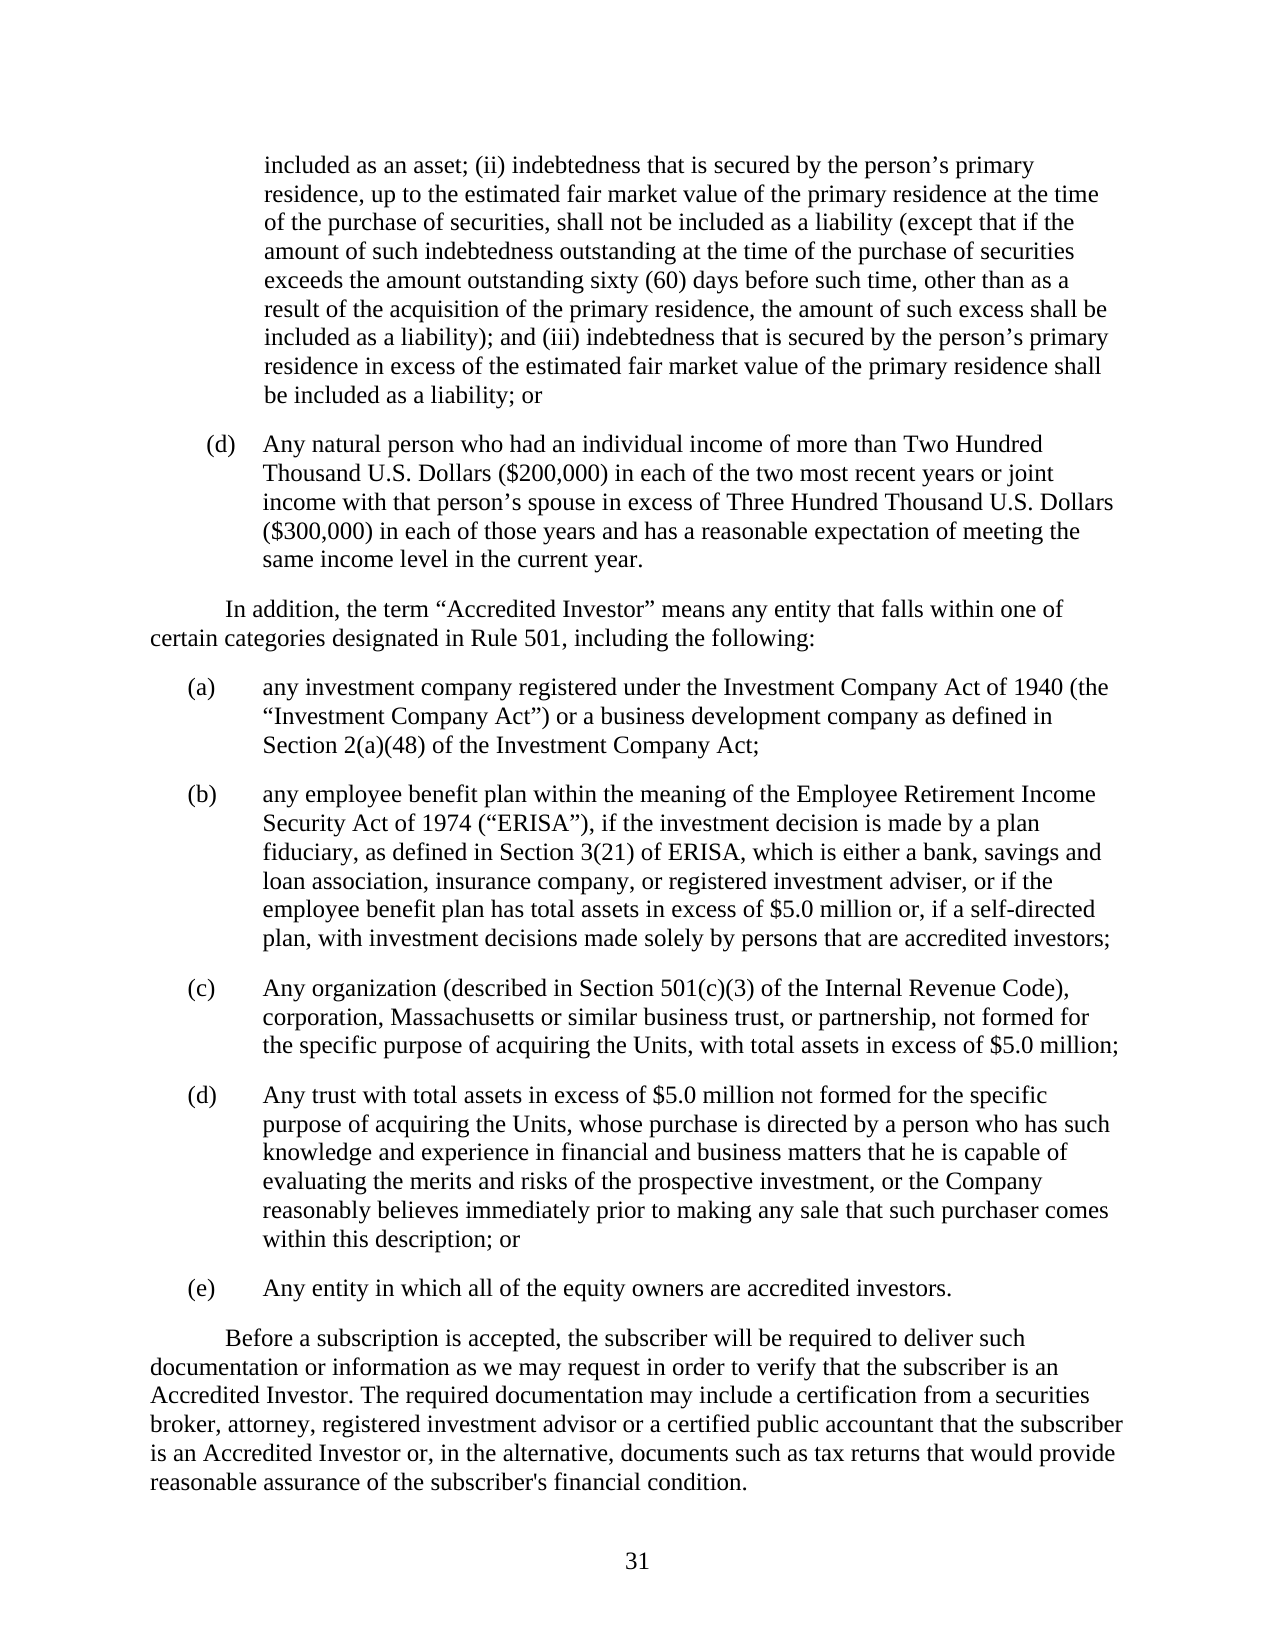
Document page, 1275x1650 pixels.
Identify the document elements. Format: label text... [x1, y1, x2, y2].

list Any entity in which all of the equity owners are accredited investors. [187, 1273, 1125, 1302]
list any employee benefit plan within the meaning of the Employee Retirement Income Security Act of 1974 (“ERISA”), if the investment decision is made by a plan fiduciary, as defined in Section 3(21) of ERISA, which is either a bank, savings and loan association, insurance company, or registered investment adviser, or if the employee benefit plan has total assets in excess of $5.0 million or, if a self-directed plan, with investment decisions made solely by persons that are accredited investors; [187, 779, 1125, 952]
text In addition, the term “Accredited Investor” means any entity that falls within one of certain categories designated in Rule 501, including the following: [150, 594, 1125, 652]
list Any natural person who had an individual income of more than Two Hundred Thousand U.S. Dollars ($200,000) in each of the two most recent years or joint income with that person’s spouse in excess of Three Hundred Thousand U.S. Dollars ($300,000) in each of those years and has a reasonable expectation of meeting the same income level in the current year. [206, 429, 1125, 573]
list Any organization (described in Section 501(c)(3) of the Internal Revenue Code), corporation, Massachusetts or similar business trust, or partnership, not formed for the specific purpose of acquiring the Units, with total assets in excess of $5.0 million; [187, 973, 1125, 1059]
list Any trust with total assets in excess of $5.0 million not formed for the specific purpose of acquiring the Units, whose purchase is directed by a person who has such knowledge and experience in financial and business matters that he is capable of evaluating the merits and risks of the prospective investment, or the Company reasonably believes immediately prior to making any sale that such purchaser comes within this description; or [187, 1080, 1125, 1252]
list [207, 150, 1125, 409]
text Before a subscription is accepted, the subscriber will be required to deliver such documentation or information as we may request in order to verify that the subscriber is an Accredited Investor. The required documentation may include a certification from a securities broker, attorney, registered investment advisor or a certified public accountant that the subscriber is an Accredited Investor or, in the alternative, documents such as tax returns that would provide reasonable assurance of the subscriber's financial condition. [150, 1323, 1125, 1495]
list any investment company registered under the Investment Company Act of 1940 (the “Investment Company Act”) or a business development company as defined in Section 2(a)(48) of the Investment Company Act; [187, 672, 1125, 759]
